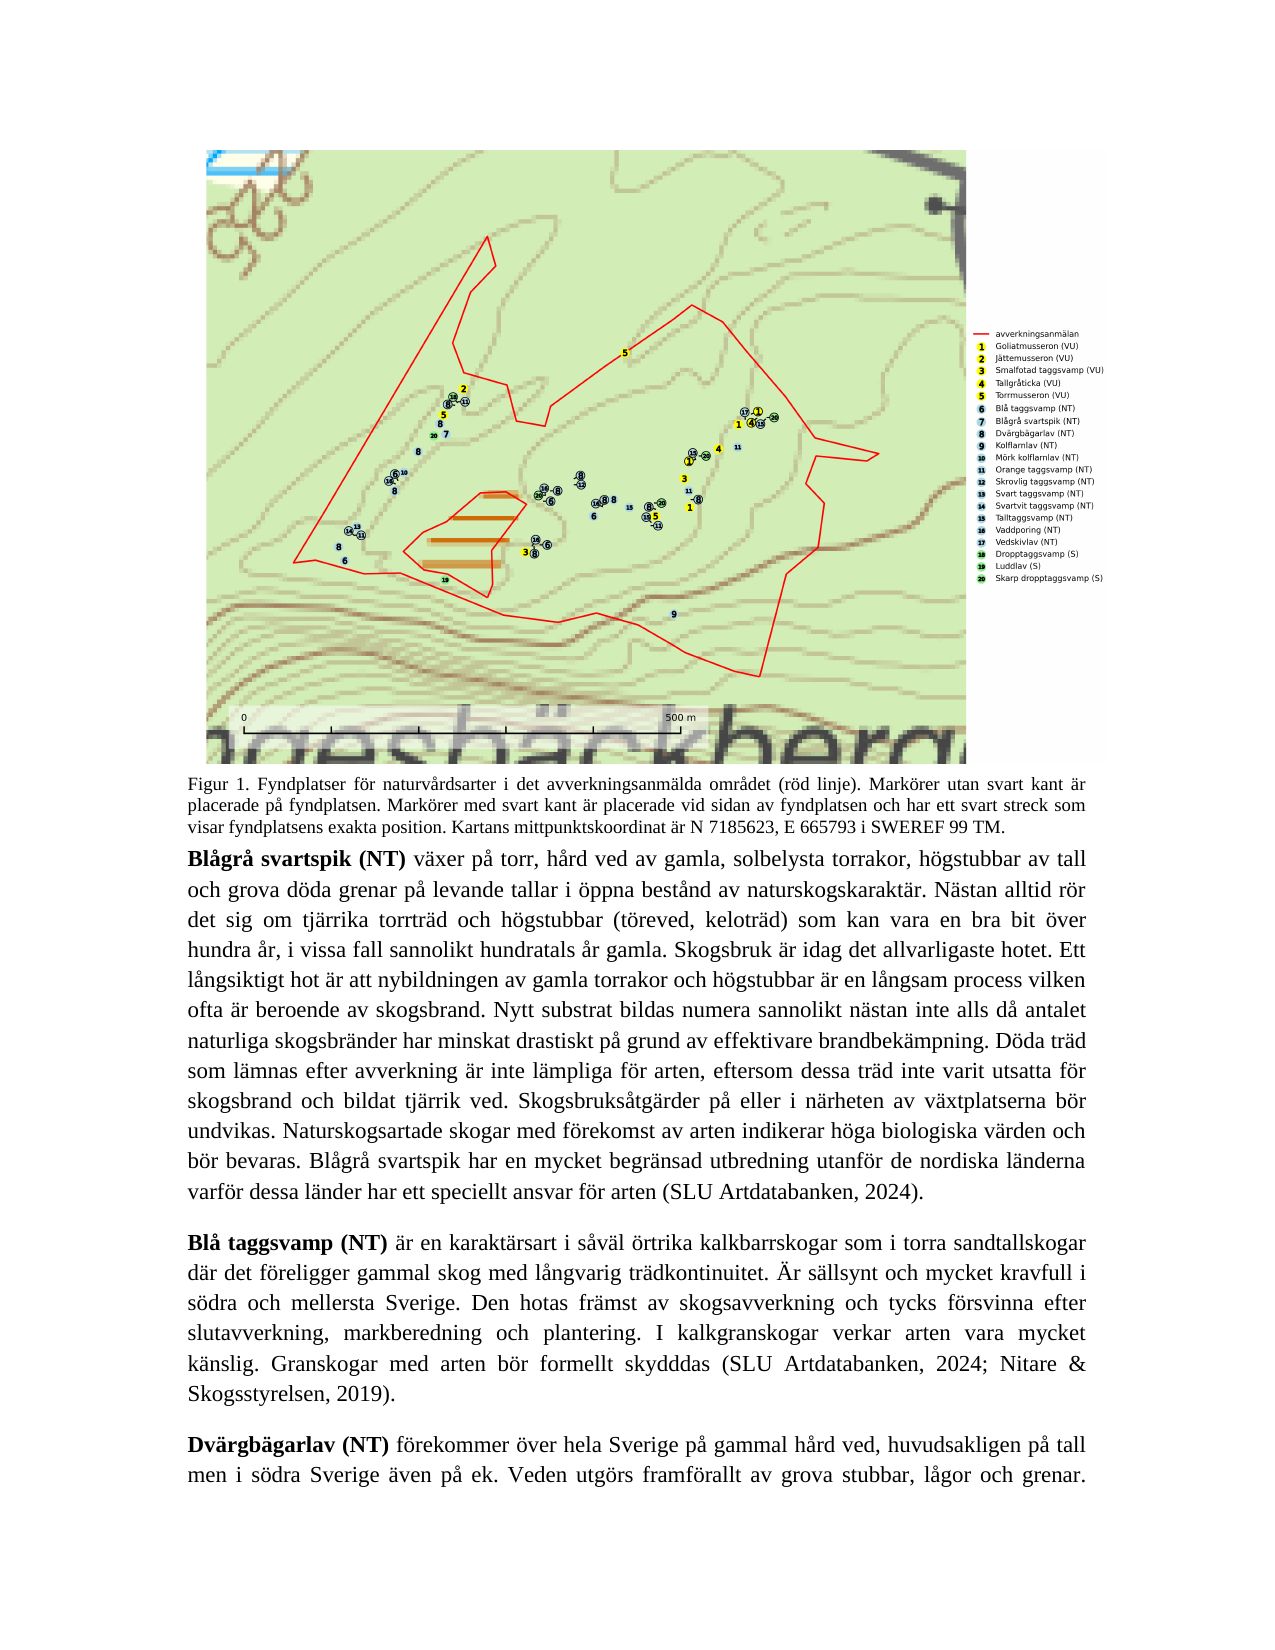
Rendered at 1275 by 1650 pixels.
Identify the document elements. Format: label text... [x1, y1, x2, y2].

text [187, 1431, 1087, 1487]
text Figur 1. Fyndplatser för naturvårdsarter i det avverkningsanmälda området (röd linje). Markörer utan svart kant är placerade på fyndplatsen. Markörer med svart kant är placerade vid sidan av fyndplatsen och har ett svart streck som visar fyndplatsens exakta position. Kartans mittpunktskoordinat är N 7185623, E 665793 i SWEREF 99 TM. [187, 772, 1087, 837]
picture [206, 150, 1107, 764]
text Blågrå svartspik (NT) växer på torr, hård ved av gamla, solbelysta torrakor, högstubbar av tall och grova döda grenar på levande tallar i öppna bestånd av naturskogskaraktär. Nästan alltid rör det sig om tjärrika torrträd och högstubbar (töreved, keloträd) som kan vara en bra bit över hundra år, i vissa fall sannolikt hundratals år gamla. Skogsbruk är idag det allvarligaste hotet. Ett långsiktigt hot är att nybildningen av gamla torrakor och högstubbar är en långsam process vilken ofta är beroende av skogsbrand. Nytt substrat bildas numera sannolikt nästan inte alls då antalet naturliga skogsbränder har minskat drastiskt på grund av effektivare brandbekämpning. Döda träd som lämnas efter avverkning är inte lämpliga för arten, eftersom dessa träd inte varit utsatta för skogsbrand och bildat tjärrik ved. Skogsbruksåtgärder på eller i närheten av växtplatserna bör undvikas. Naturskogsartade skogar med förekomst av arten indikerar höga biologiska värden och bör bevaras. Blågrå svartspik har en mycket begränsad utbredning utanför de nordiska länderna varför dessa länder har ett speciellt ansvar för arten (SLU Artdatabanken, 2024). [187, 845, 1087, 1204]
text Blå taggsvamp (NT) är en karaktärsart i såväl örtrika kalkbarrskogar som i torra sandtallskogar där det föreligger gammal skog med långvarig trädkontinuitet. Är sällsynt och mycket kravfull i södra och mellersta Sverige. Den hotas främst av skogsavverkning och tycks försvinna efter slutavverkning, markberedning och plantering. I kalkgranskogar verkar arten vara mycket känslig. Granskogar med arten bör formellt skydddas (SLU Artdatabanken, 2024; Nitare & Skogsstyrelsen, 2019). [187, 1229, 1087, 1406]
